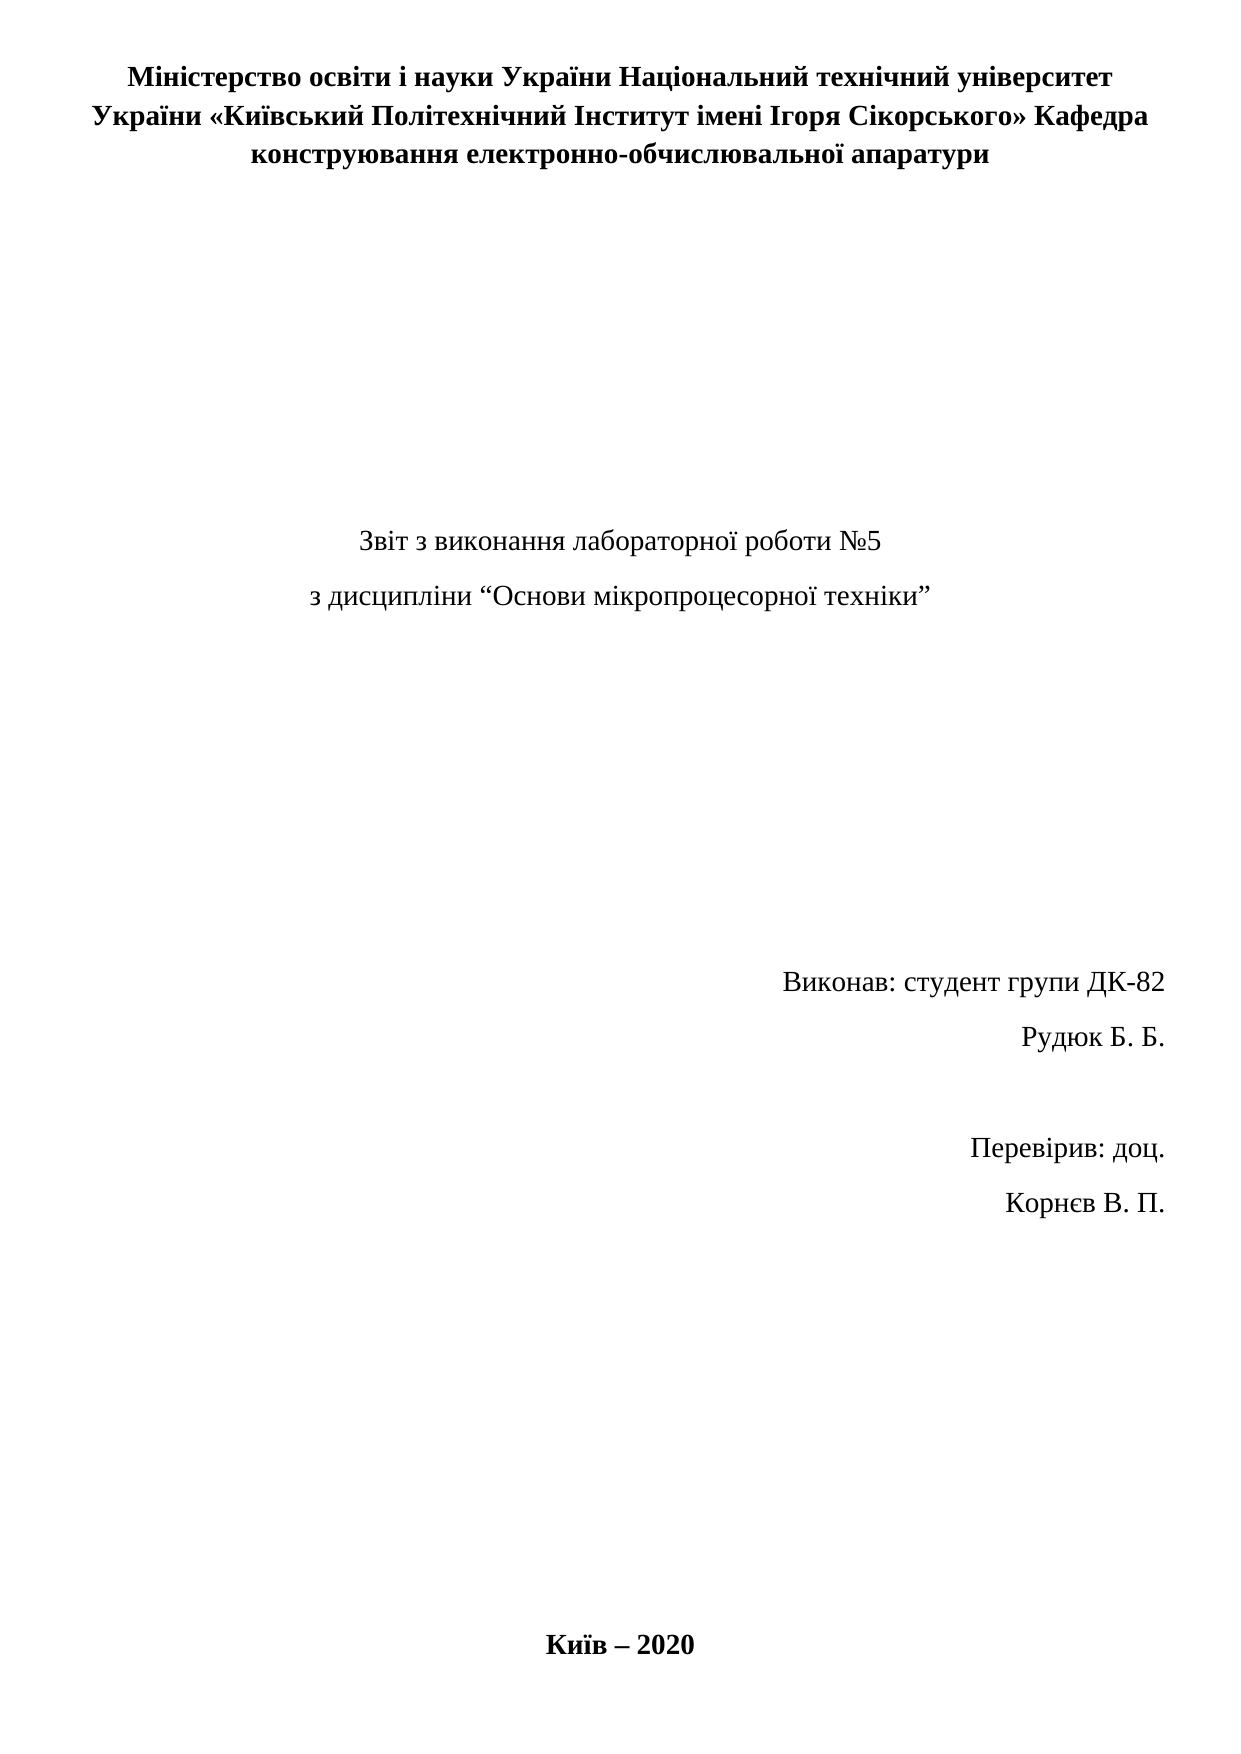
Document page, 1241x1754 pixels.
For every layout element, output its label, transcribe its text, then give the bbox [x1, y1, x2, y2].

text Рудюк Б. Б. [75, 1019, 1165, 1053]
text Корнєв В. П. [75, 1185, 1165, 1219]
text Звіт з виконання лабораторної роботи №5 [75, 523, 1165, 556]
text Перевірив: доц. [75, 1130, 1165, 1163]
text Київ – 2020 [75, 1627, 1165, 1660]
text з дисципліни “Основи мікропроцесорної техніки” [75, 578, 1165, 611]
text Виконав: студент групи ДК-82 [75, 964, 1165, 998]
text Міністерство освіти і науки України Національний технічний університет України «Київський Політехнічний Інститут імені Ігоря Сікорського» Кафедра конструювання електронно-обчислювальної апаратури [75, 59, 1165, 170]
